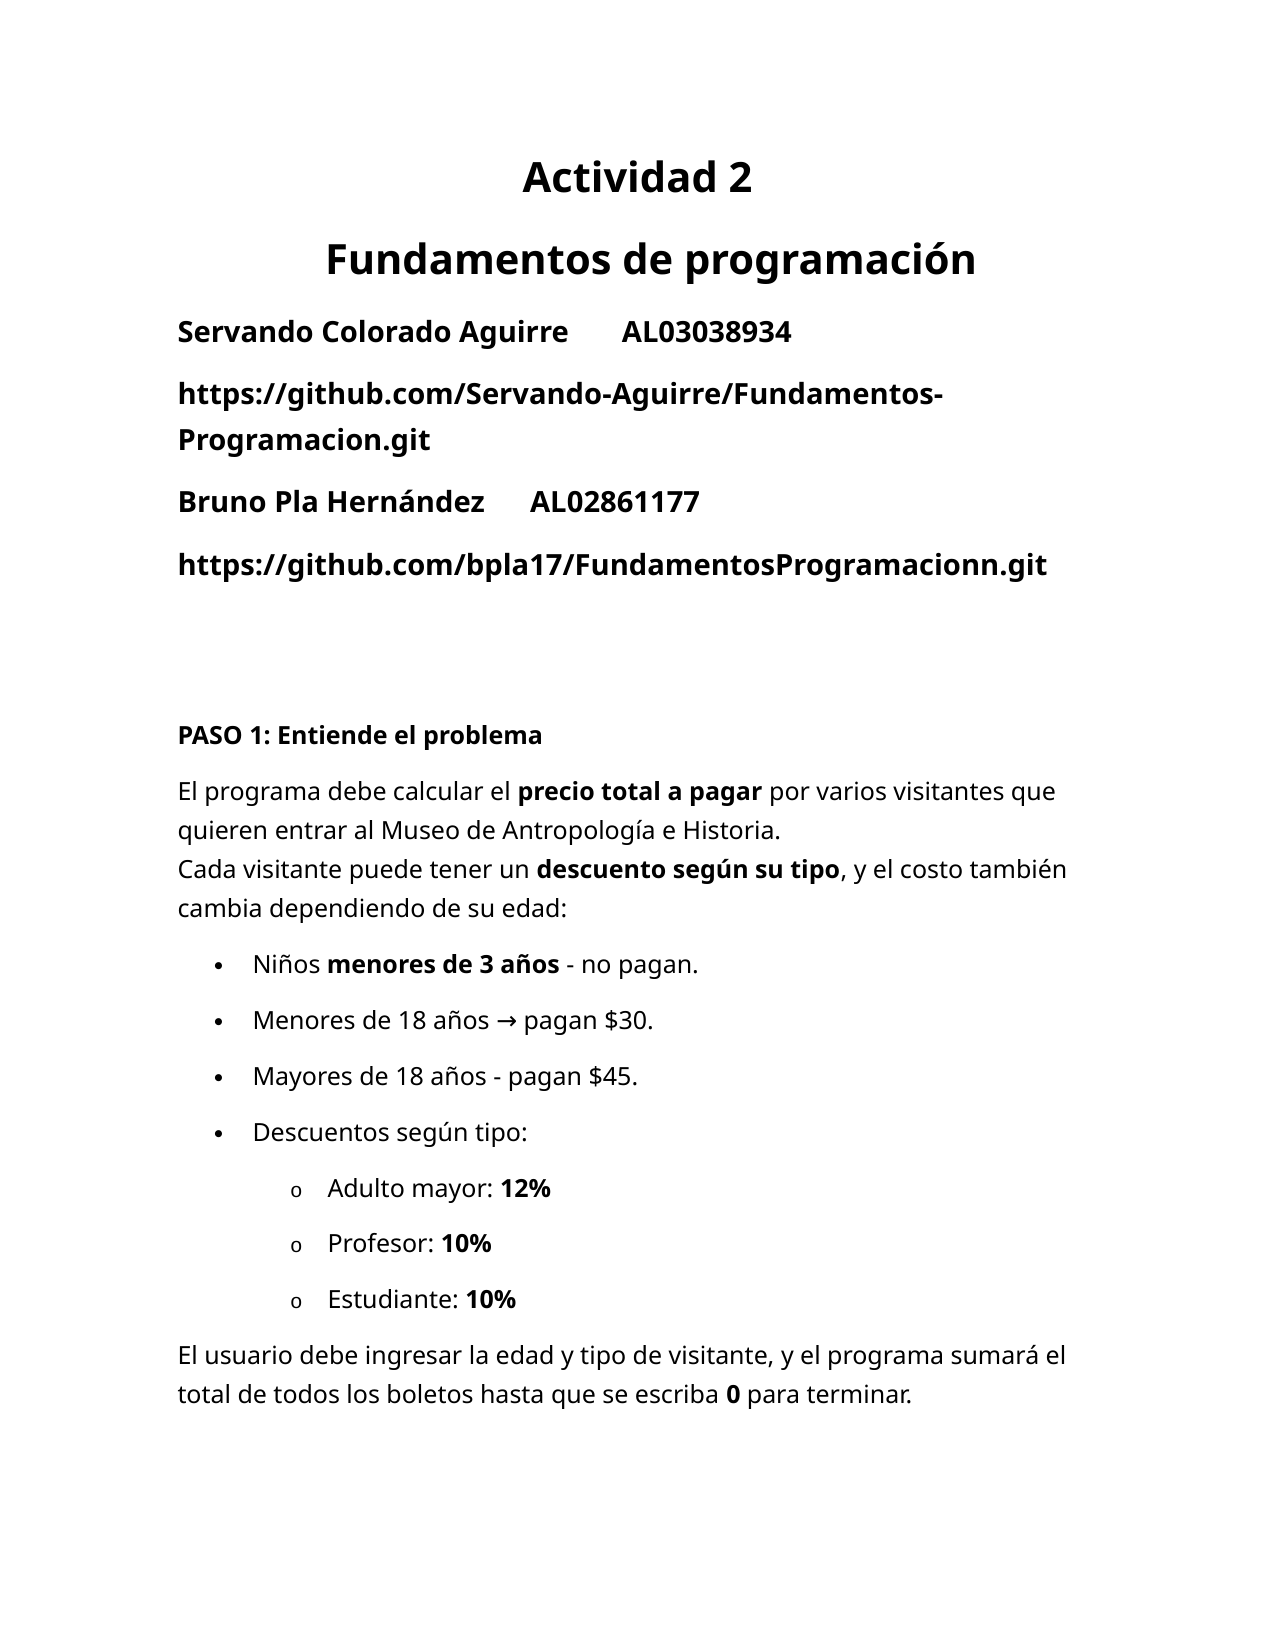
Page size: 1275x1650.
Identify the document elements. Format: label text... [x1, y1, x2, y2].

text https://github.com/Servando-Aguirre/Fundamentos-Programacion.git [177, 374, 1098, 459]
text El usuario debe ingresar la edad y tipo de visitante, y el programa sumará el total de todos los boletos hasta que se escriba 0 para terminar. [177, 1338, 1098, 1411]
list Niños menores de 3 años - no pagan. [215, 947, 1098, 981]
text Servando Colorado Aguirre AL03038934 [177, 311, 1098, 351]
list Descuentos según tipo: [215, 1114, 1098, 1148]
list Profesor: 10% [290, 1226, 1098, 1260]
list Estudiante: 10% [290, 1282, 1098, 1316]
text https://github.com/bpla17/FundamentosProgramacionn.git [177, 544, 1098, 583]
text Fundamentos de programación [325, 229, 1098, 286]
list Adulto mayor: 12% [290, 1170, 1098, 1204]
list Menores de 18 años → pagan $30. [215, 1003, 1098, 1037]
text Bruno Pla Hernández AL02861177 [177, 482, 1098, 521]
list Mayores de 18 años - pagan $45. [215, 1059, 1098, 1093]
text Actividad 2 [177, 148, 1098, 204]
text PASO 1: Entiende el problema [177, 718, 1098, 752]
text El programa debe calcular el precio total a pagar por varios visitantes que quieren entrar al Museo de Antropología e Historia. Cada visitante puede tener un descuento según su tipo, y el costo también cambia dependiendo de su edad: [177, 774, 1098, 925]
